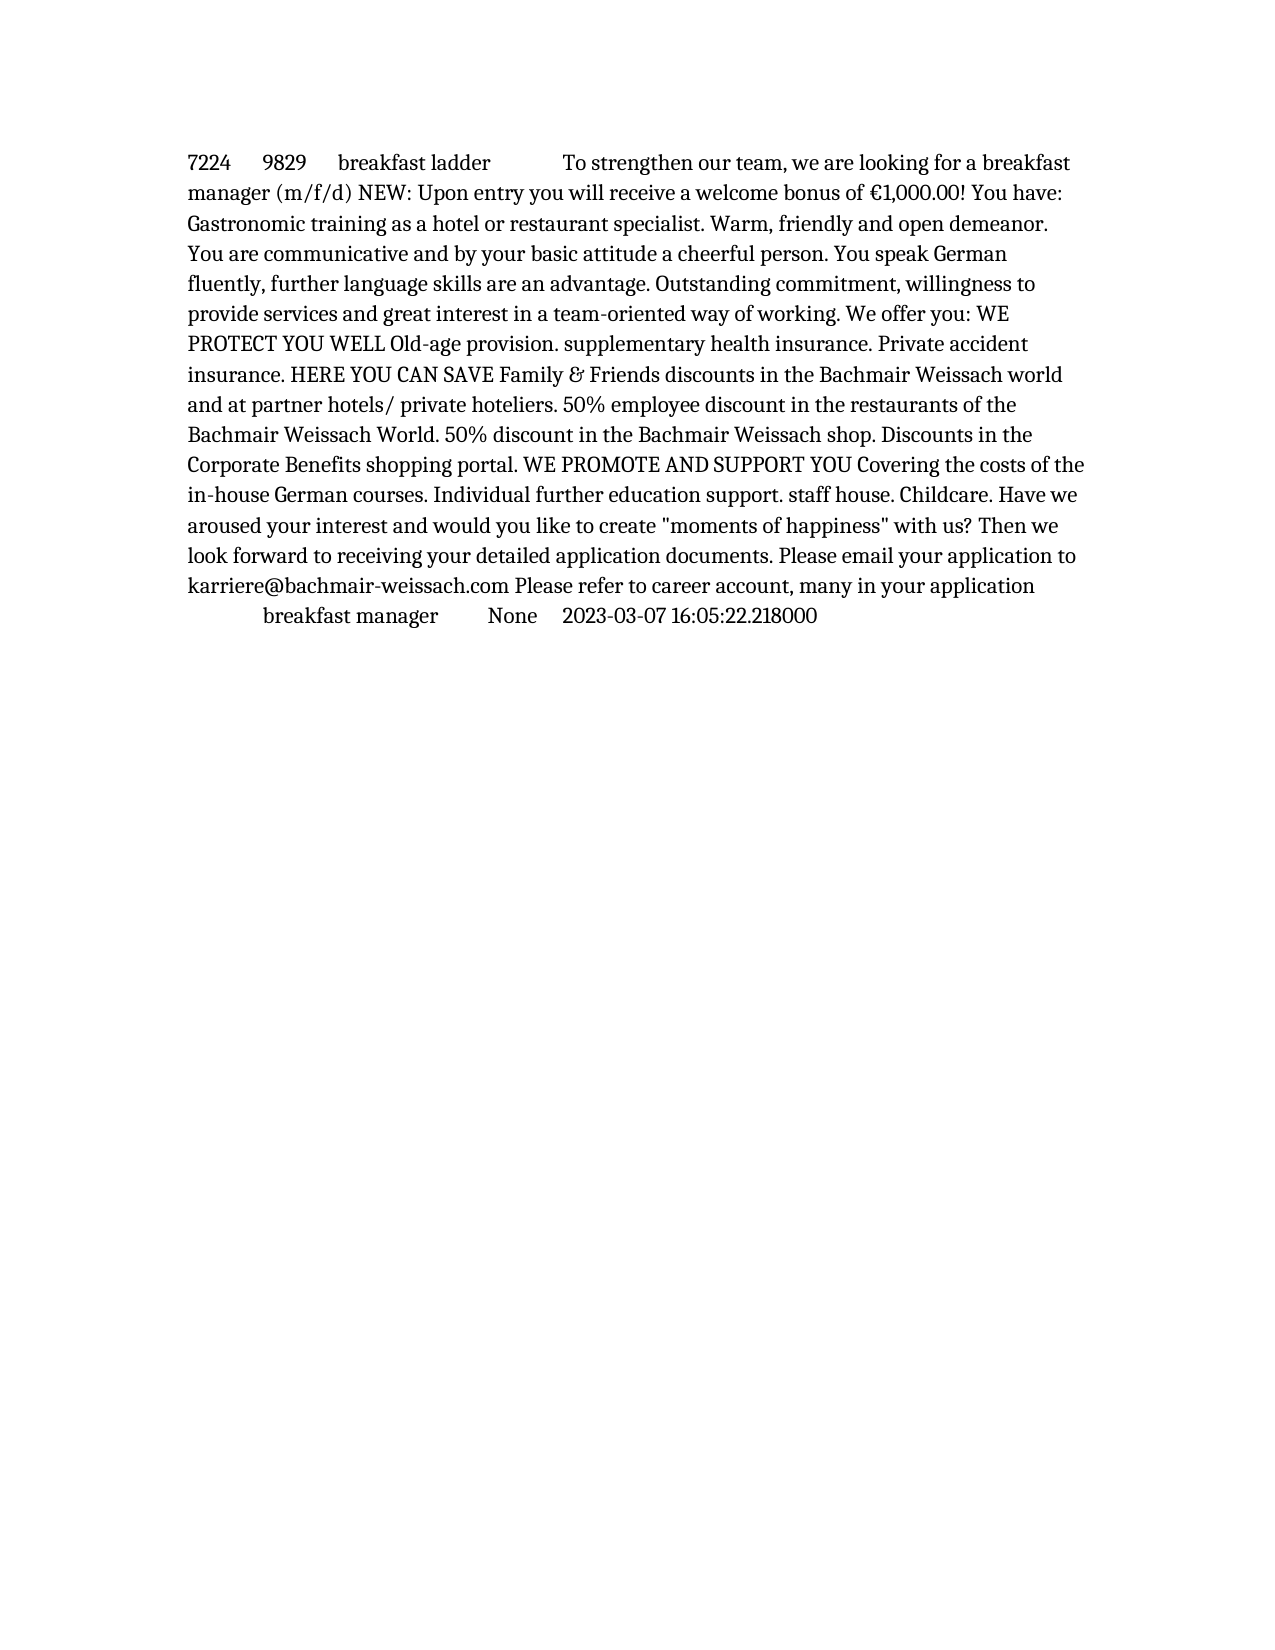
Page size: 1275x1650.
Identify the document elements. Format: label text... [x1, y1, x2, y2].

text 7224 9829 breakfast ladder To strengthen our team, we are looking for a breakfast manager (m/f/d) NEW: Upon entry you will receive a welcome bonus of €1,000.00! You have: Gastronomic training as a hotel or restaurant specialist. Warm, friendly and open demeanor. You are communicative and by your basic attitude a cheerful person. You speak German fluently, further language skills are an advantage. Outstanding commitment, willingness to provide services and great interest in a team-oriented way of working. We offer you: WE PROTECT YOU WELL Old-age provision. supplementary health insurance. Private accident insurance. HERE YOU CAN SAVE Family & Friends discounts in the Bachmair Weissach world and at partner hotels/ private hoteliers. 50% employee discount in the restaurants of the Bachmair Weissach World. 50% discount in the Bachmair Weissach shop. Discounts in the Corporate Benefits shopping portal. WE PROMOTE AND SUPPORT YOU Covering the costs of the in-house German courses. Individual further education support. staff house. Childcare. Have we aroused your interest and would you like to create "moments of happiness" with us? Then we look forward to receiving your detailed application documents. Please email your application to karriere@bachmair-weissach.com Please refer to career account, many in your application breakfast manager None 2023-03-07 16:05:22.218000 [187, 150, 1087, 660]
